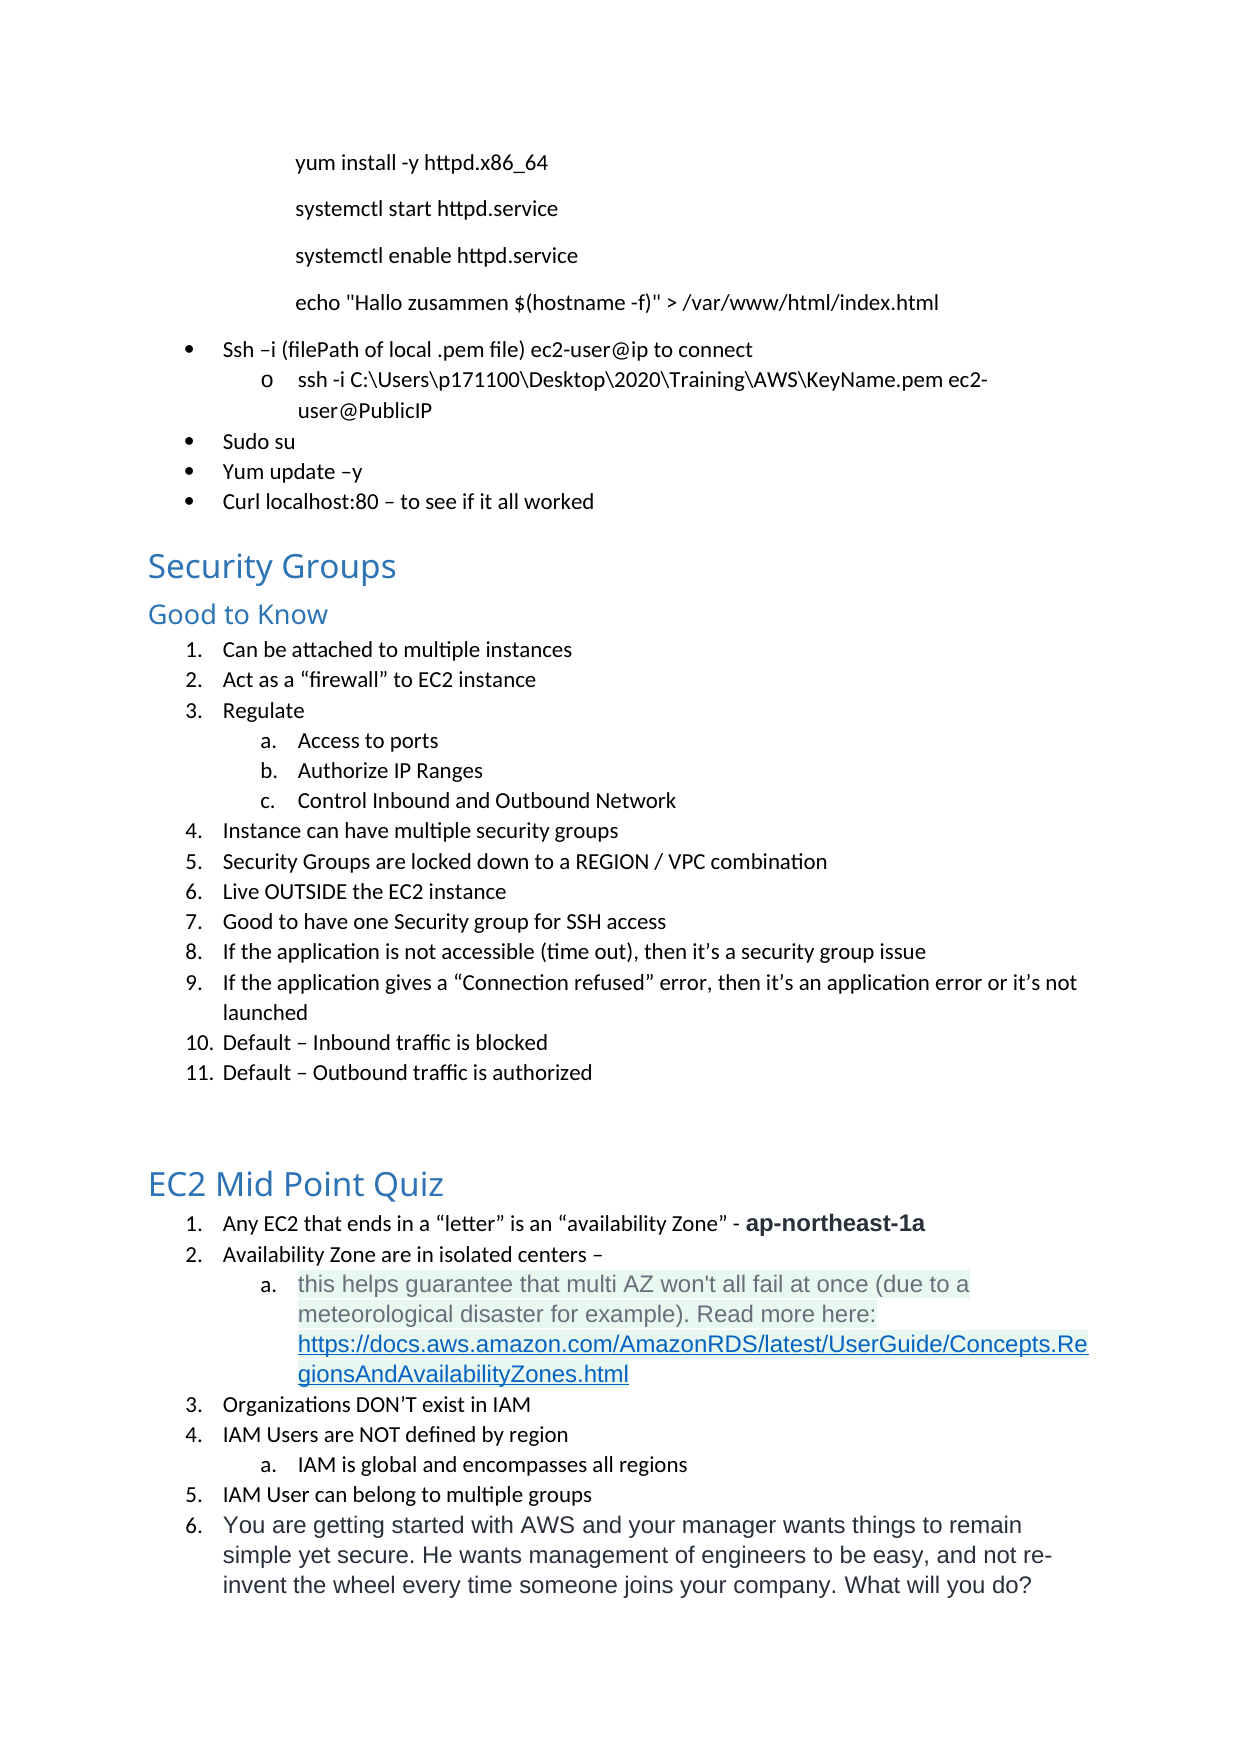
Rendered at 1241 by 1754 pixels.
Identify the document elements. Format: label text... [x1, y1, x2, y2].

text yum install -y httpd.x86_64 [295, 148, 1093, 176]
list Availability Zone are in isolated centers – [185, 1240, 1093, 1268]
list Any EC2 that ends in a “letter” is an “availability Zone” - ap-northeast-1a [185, 1209, 1093, 1238]
list ssh -i C:\Users\p171100\Desktop\2020\Training\AWS\KeyName.pem ec2-user@PublicIP [260, 365, 1093, 425]
list Curl localhost:80 – to see if it all worked [185, 487, 1093, 515]
list If the application gives a “Connection refused” error, then it’s an application error or it’s not launched [185, 968, 1093, 1026]
list Default – Inbound traffic is blocked [185, 1028, 1093, 1056]
subtitle EC2 Mid Point Quiz [148, 1160, 1093, 1206]
list Sudo su [185, 427, 1093, 455]
list IAM is global and encompasses all regions [260, 1450, 1093, 1478]
list Default – Outbound traffic is authorized [185, 1058, 1093, 1086]
list IAM Users are NOT defined by region [185, 1420, 1093, 1448]
list Authorize IP Ranges [260, 756, 1093, 784]
list Control Inbound and Outbound Network [260, 786, 1093, 814]
list this helps guarantee that multi AZ won't all fail at once (due to a meteorological disaster for example). Read more here: https://docs.aws.amazon.com/AmazonRDS/latest/UserGuide/Concepts.RegionsAndAvailabilityZones.html [260, 1270, 1093, 1388]
list Access to ports [260, 726, 1093, 754]
list Act as a “firewall” to EC2 instance [185, 666, 1093, 694]
text echo "Hallo zusammen $(hostname -f)" > /var/www/html/index.html [295, 288, 1093, 316]
list Live OUTSIDE the EC2 instance [185, 877, 1093, 905]
list If the application is not accessible (time out), then it’s a security group issue [185, 937, 1093, 966]
list Can be attached to multiple instances [185, 635, 1093, 663]
list Good to have one Security group for SSH access [185, 907, 1093, 935]
list Yum update –y [185, 457, 1093, 485]
list Ssh –i (filePath of local .pem file) ec2-user@ip to connect [185, 335, 1093, 363]
list IAM User can belong to multiple groups [185, 1480, 1093, 1508]
list Security Groups are locked down to a REGION / VPC combination [185, 847, 1093, 875]
list You are getting started with AWS and your manager wants things to remain simple yet secure. He wants management of engineers to be easy, and not re-invent the wheel every time someone joins your company. What will you do? [185, 1511, 1093, 1598]
text systemctl start httpd.service [295, 194, 1093, 222]
list Organizations DON’T exist in IAM [185, 1390, 1093, 1418]
text systemctl enable httpd.service [295, 241, 1093, 269]
subtitle Security Groups [148, 542, 1093, 588]
list Instance can have multiple security groups [185, 817, 1093, 845]
subtitle Good to Know [148, 596, 1093, 632]
list Regulate [185, 696, 1093, 724]
